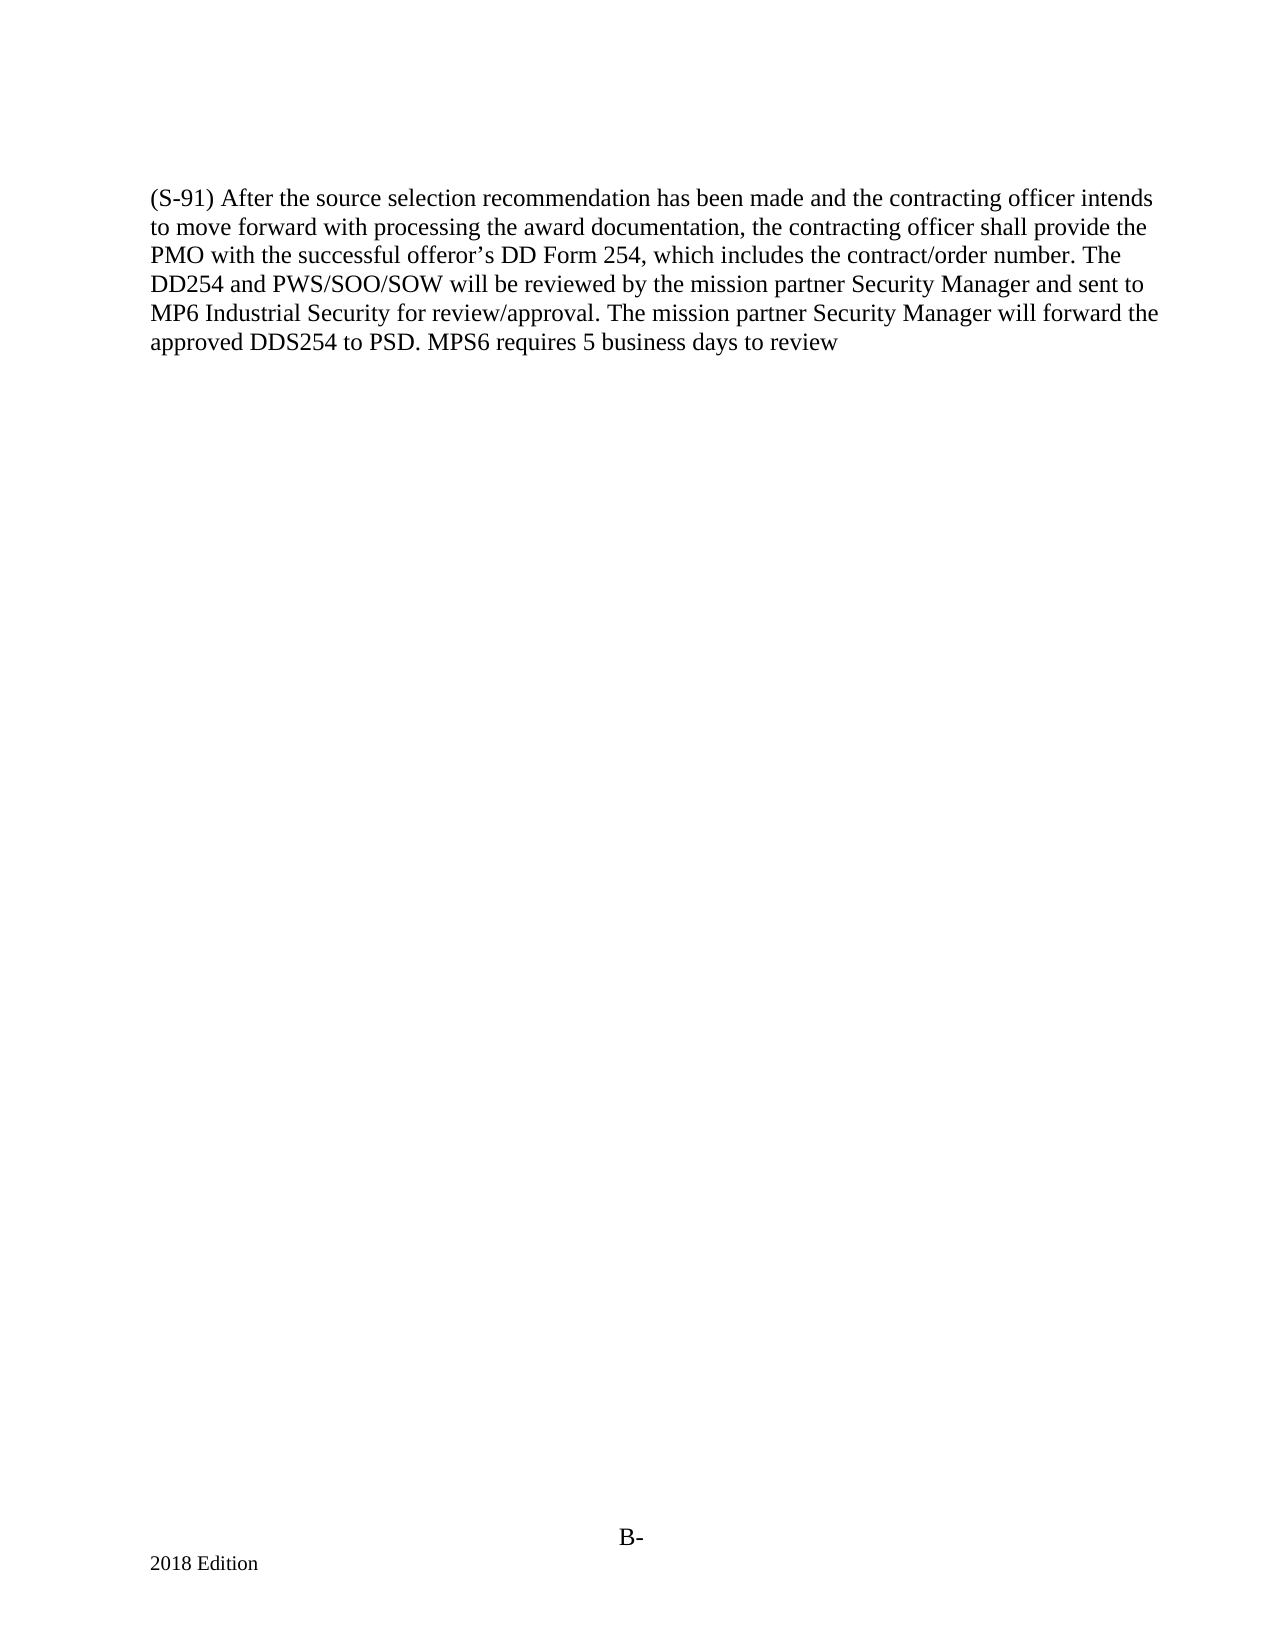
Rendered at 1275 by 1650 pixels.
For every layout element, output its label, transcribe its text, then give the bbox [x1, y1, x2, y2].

list (S-91) After the source selection recommendation has been made and the contracting officer intends to move forward with processing the award documentation, the contracting officer shall provide the PMO with the successful offeror’s DD Form 254, which includes the contract/order number. The DD254 and PWS/SOO/SOW will be reviewed by the mission partner Security Manager and sent to MP6 Industrial Security for review/approval. The mission partner Security Manager will forward the approved DDS254 to PSD. MPS6 requires 5 business days to review [150, 183, 1171, 355]
